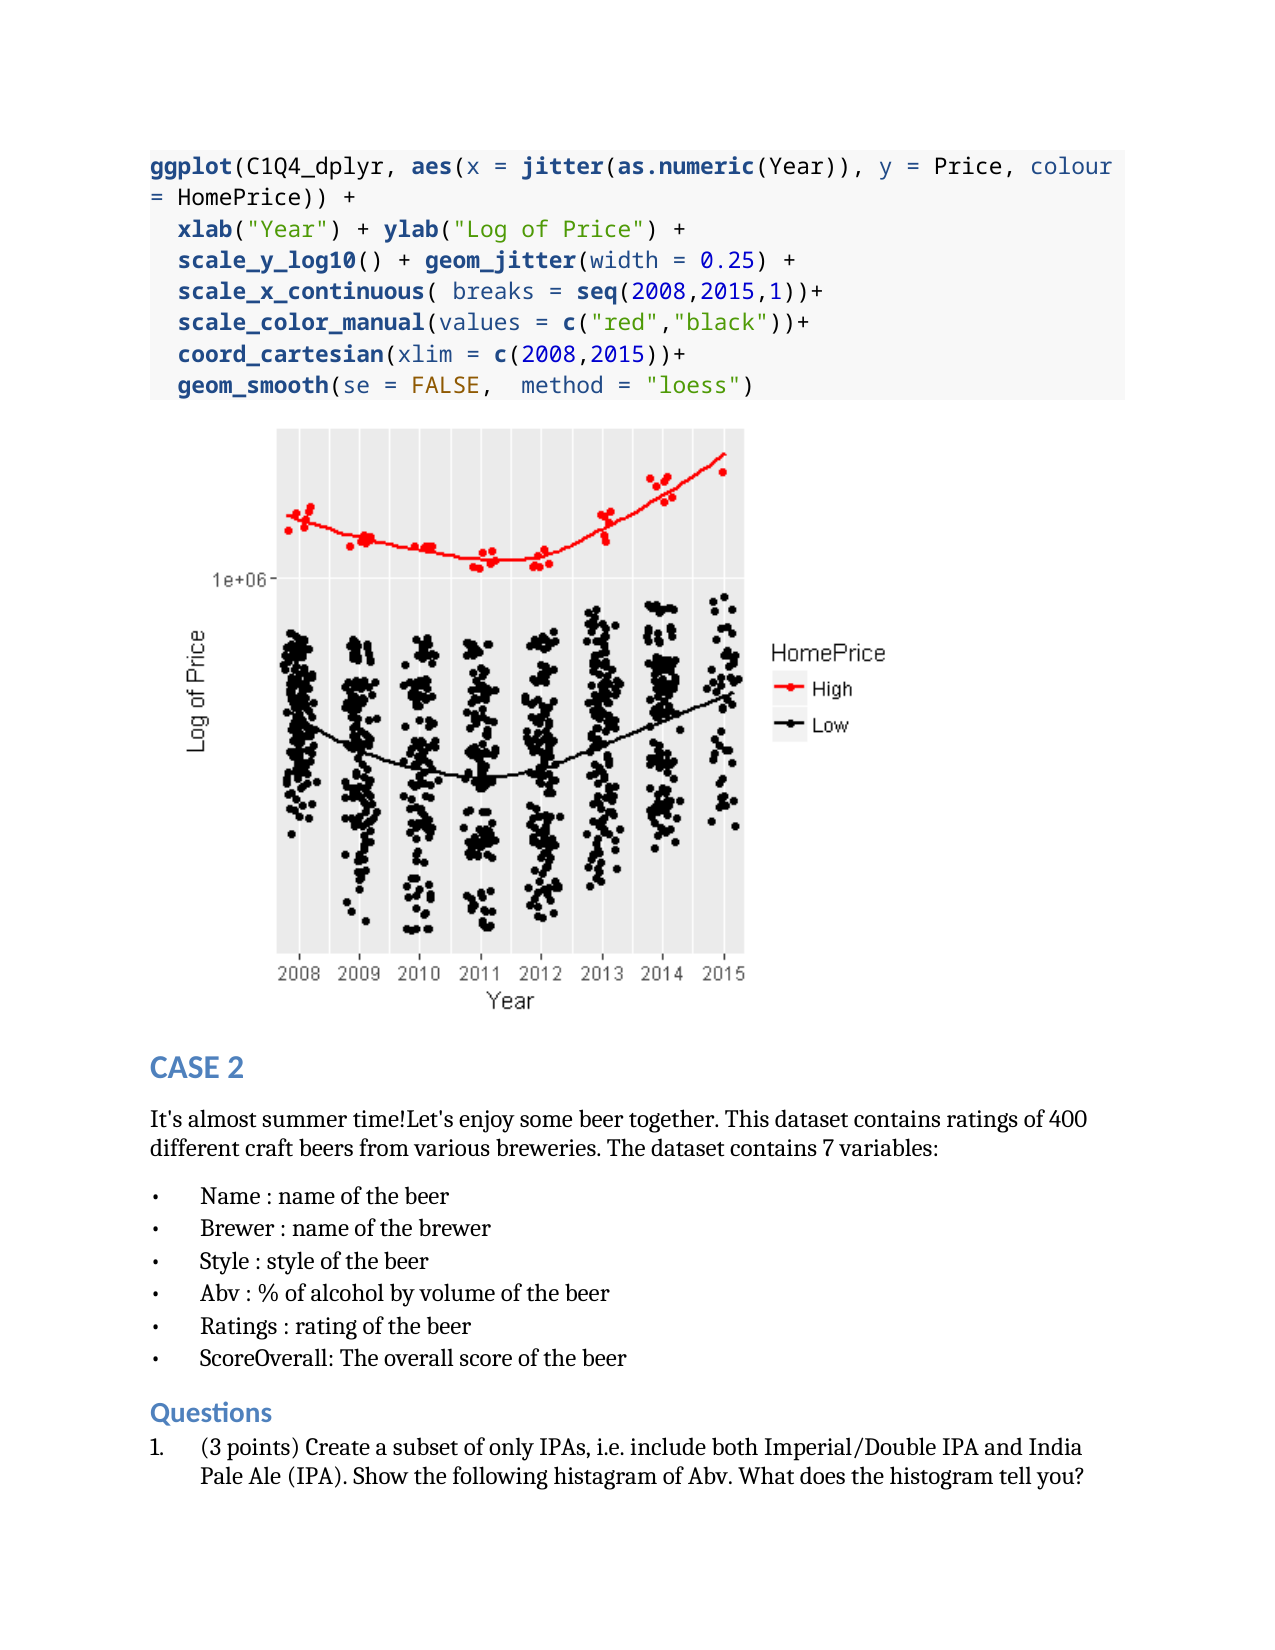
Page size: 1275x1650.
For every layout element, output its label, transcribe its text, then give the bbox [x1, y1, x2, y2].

list (3 points) Create a subset of only IPAs, i.e. include both Imperial/Double IPA and India Pale Ale (IPA). Show the following histagram of Abv. What does the histogram tell you? [150, 1433, 1125, 1491]
text It's almost summer time!Let's enjoy some beer together. This dataset contains ratings of 400 different craft beers from various breweries. The dataset contains 7 variables: [150, 1105, 1125, 1163]
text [150, 150, 1125, 400]
list Name : name of the beer [150, 1182, 1125, 1210]
list Ratings : rating of the beer [150, 1312, 1125, 1340]
subtitle Questions [150, 1394, 1125, 1429]
picture [168, 418, 925, 1025]
list Abv : % of alcohol by volume of the beer [150, 1279, 1125, 1308]
list ScoreOverall: The overall score of the beer [150, 1344, 1125, 1373]
subtitle CASE 2 [150, 1046, 1125, 1087]
list Brewer : name of the brewer [150, 1214, 1125, 1243]
list Style : style of the beer [150, 1247, 1125, 1275]
